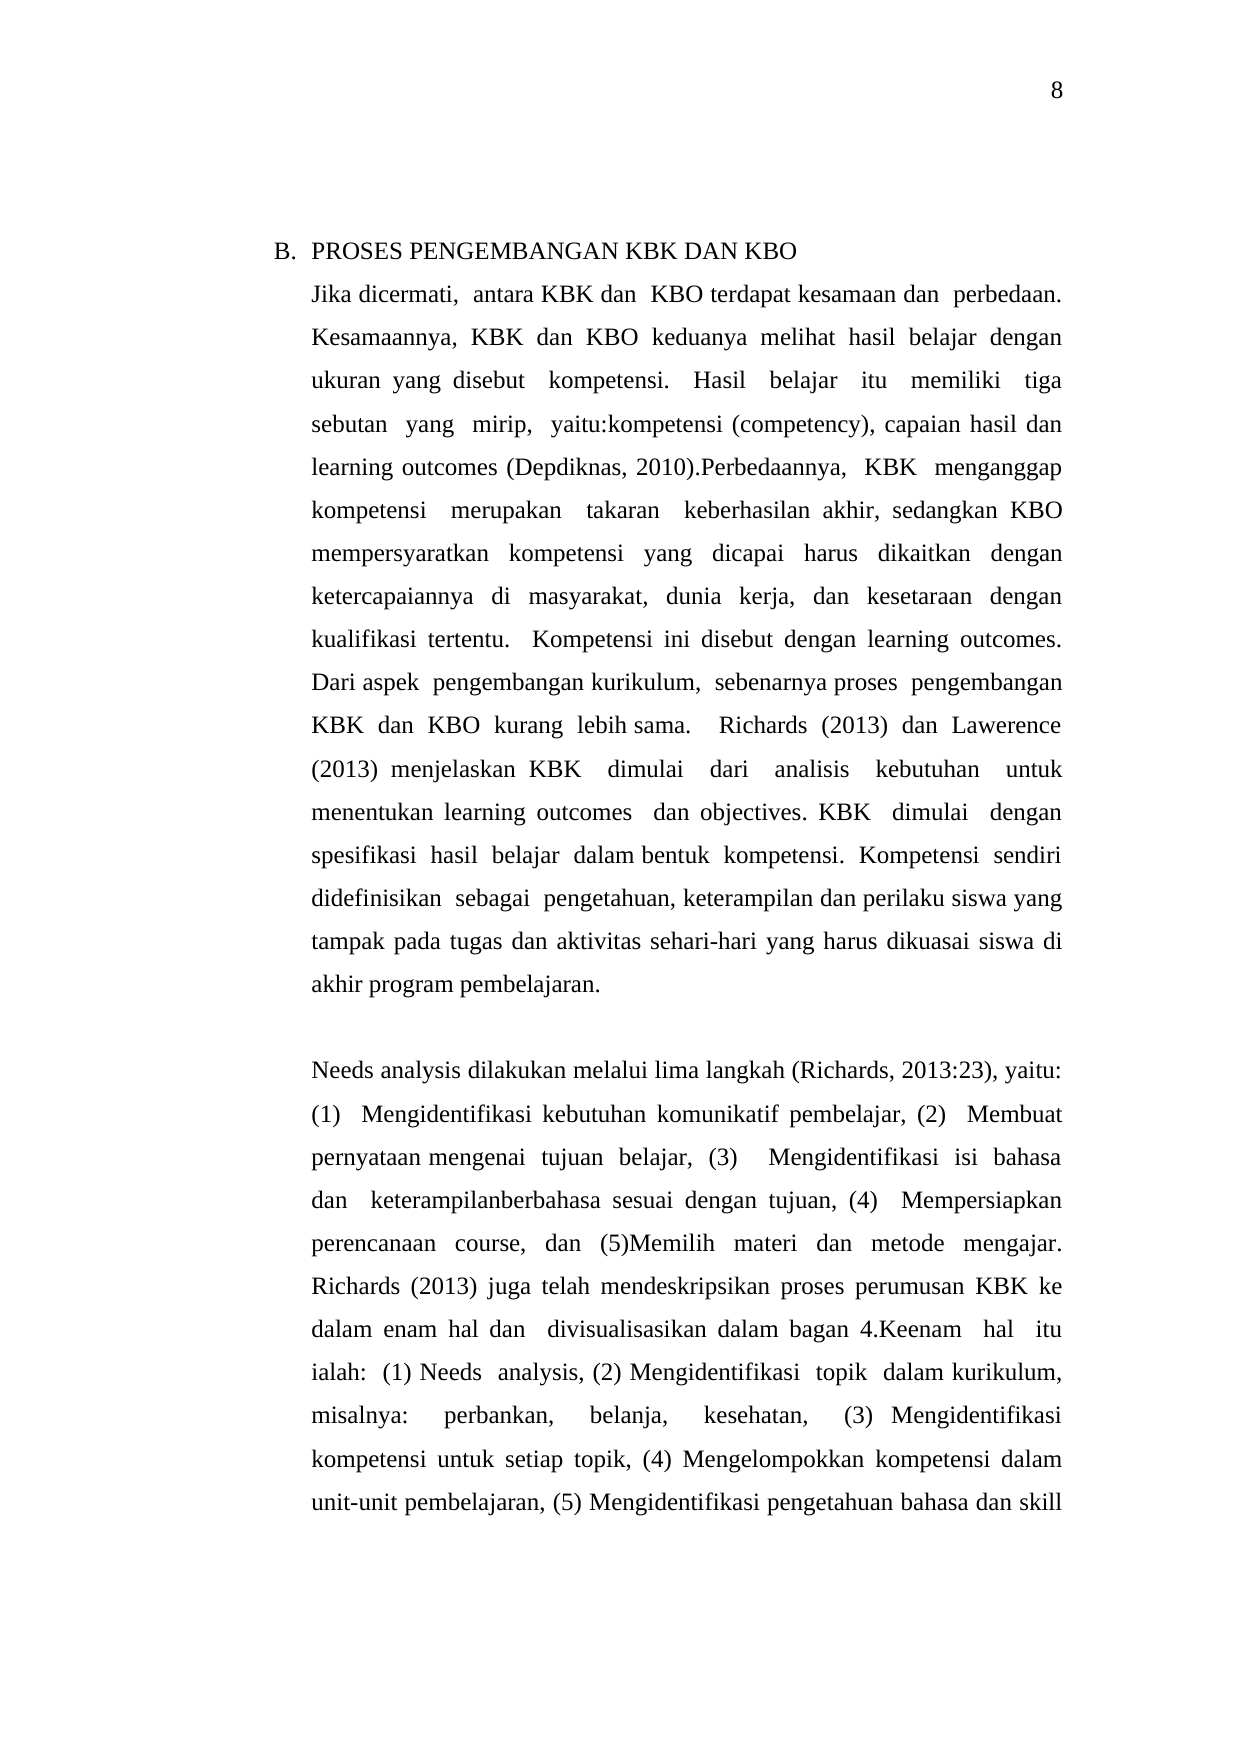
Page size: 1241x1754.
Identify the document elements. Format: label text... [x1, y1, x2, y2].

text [311, 1056, 1063, 1516]
text Jika dicermati, antara KBK dan KBO terdapat kesamaan dan perbedaan. Kesamaannya, KBK dan KBO keduanya melihat hasil belajar dengan ukuran yang disebut kompetensi. Hasil belajar itu memiliki tiga sebutan yang mirip, yaitu:kompetensi (competency), capaian hasil dan learning outcomes (Depdiknas, 2010).Perbedaannya, KBK menganggap kompetensi merupakan takaran keberhasilan akhir, sedangkan KBO mempersyaratkan kompetensi yang dicapai harus dikaitkan dengan ketercapaiannya di masyarakat, dunia kerja, dan kesetaraan dengan kualifikasi tertentu. Kompetensi ini disebut dengan learning outcomes. Dari aspek pengembangan kurikulum, sebenarnya proses pengembangan KBK dan KBO kurang lebih sama. Richards (2013) dan Lawerence (2013) menjelaskan KBK dimulai dari analisis kebutuhan untuk menentukan learning outcomes dan objectives. KBK dimulai dengan spesifikasi hasil belajar dalam bentuk kompetensi. Kompetensi sendiri didefinisikan sebagai pengetahuan, keterampilan dan perilaku siswa yang tampak pada tugas dan aktivitas sehari-hari yang harus dikuasai siswa di akhir program pembelajaran. [311, 279, 1063, 998]
list PROSES PENGEMBANGAN KBK DAN KBO [274, 236, 1063, 265]
